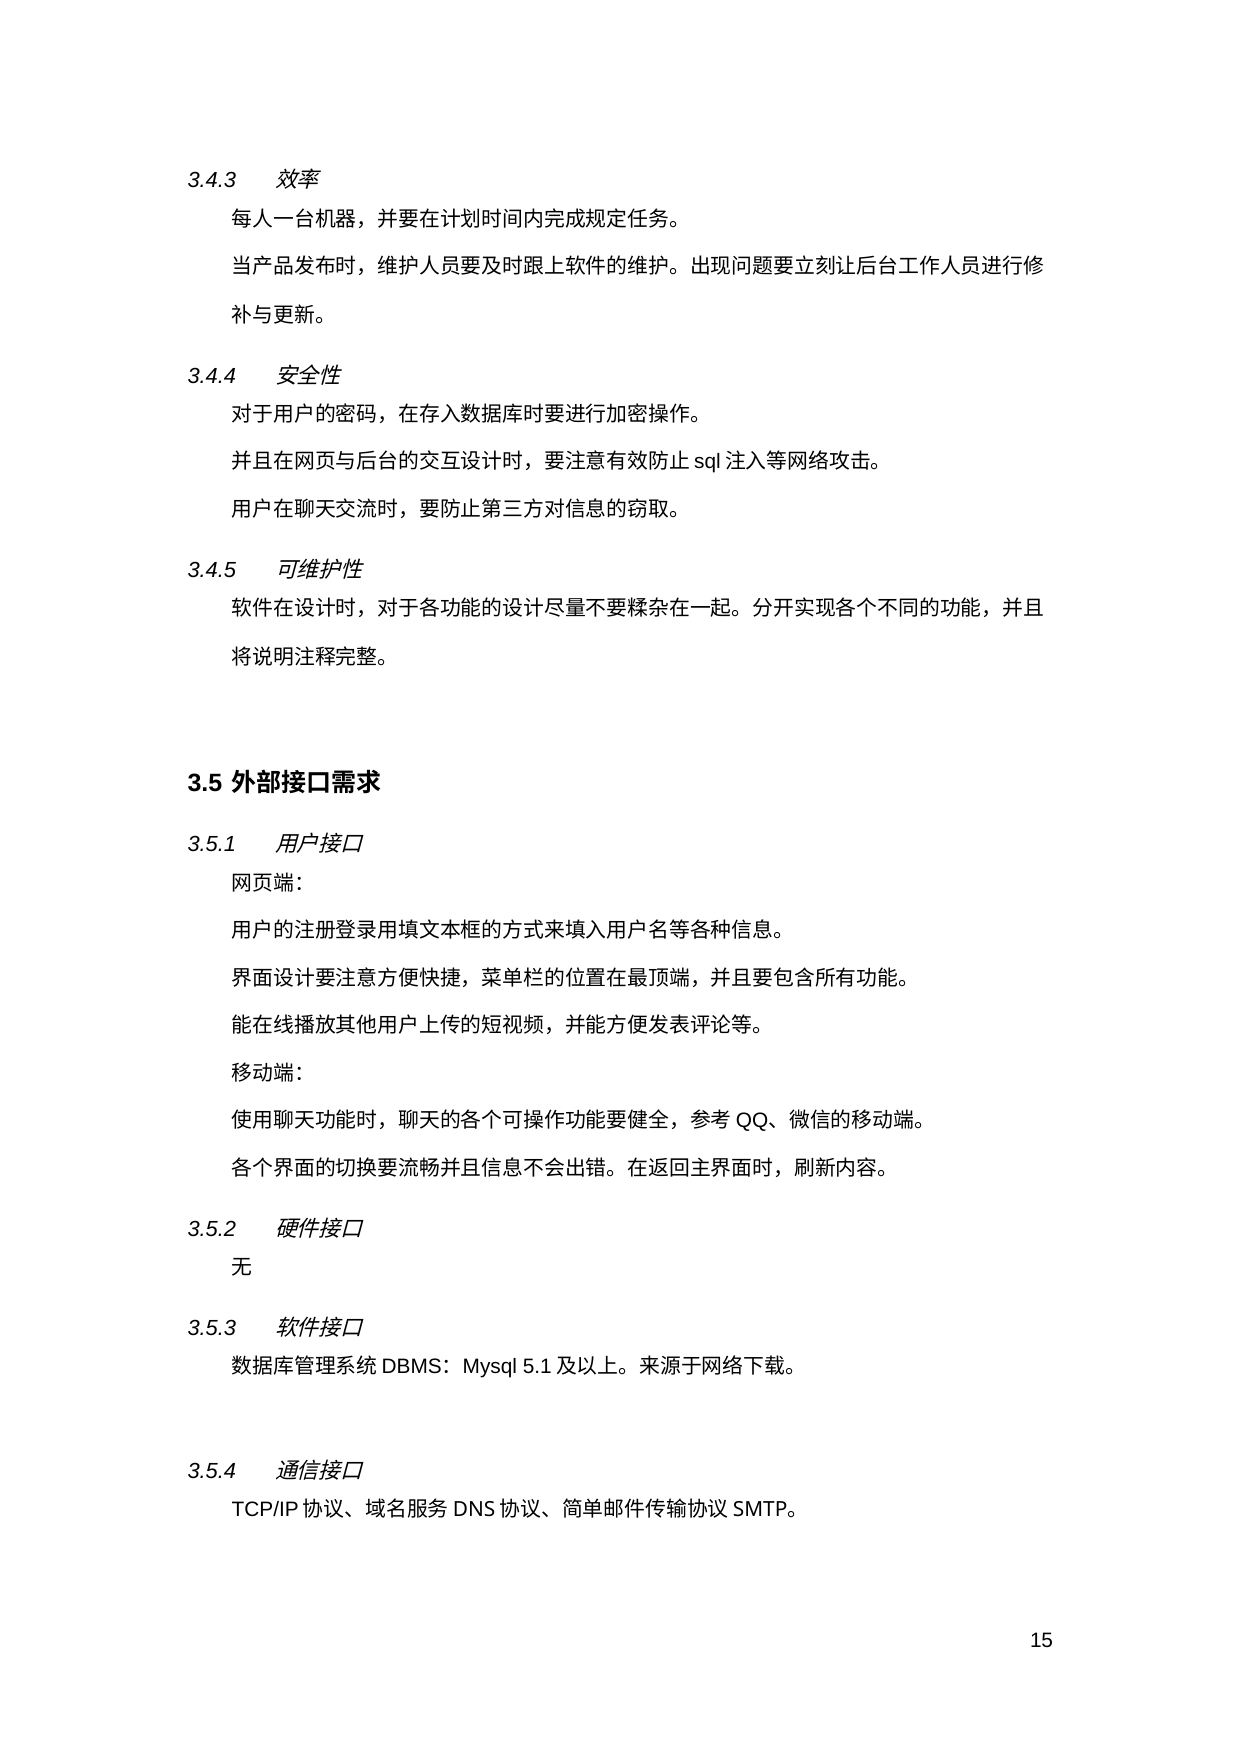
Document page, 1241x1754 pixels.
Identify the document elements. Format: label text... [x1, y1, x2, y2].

subtitle 外部接口需求 [187, 748, 1053, 813]
text 每人一台机器，并要在计划时间内完成规定任务。 [231, 201, 1053, 233]
subtitle 效率 [187, 162, 1053, 194]
text 用户在聊天交流时，要防止第三方对信息的窃取。 [231, 491, 1053, 524]
text 能在线播放其他用户上传的短视频，并能方便发表评论等。 [231, 1007, 1053, 1040]
text 无 [231, 1249, 1053, 1282]
text 当产品发布时，维护人员要及时跟上软件的维护。出现问题要立刻让后台工作人员进行修补与更新。 [231, 248, 1053, 329]
subtitle 安全性 [187, 357, 1053, 390]
text 用户的注册登录用填文本框的方式来填入用户名等各种信息。 [231, 912, 1053, 945]
subtitle 用户接口 [187, 826, 1053, 858]
text 软件在设计时，对于各功能的设计尽量不要糅杂在一起。分开实现各个不同的功能，并且将说明注释完整。 [231, 590, 1053, 671]
subtitle 软件接口 [187, 1309, 1053, 1342]
subtitle 硬件接口 [187, 1210, 1053, 1243]
text 网页端： [231, 864, 1053, 897]
text TCP/IP协议、域名服务DNS协议、简单邮件传输协议SMTP。 [231, 1491, 1053, 1524]
text 使用聊天功能时，聊天的各个可操作功能要健全，参考QQ、微信的移动端。 [231, 1103, 1053, 1135]
text 移动端： [231, 1055, 1053, 1087]
subtitle 通信接口 [187, 1452, 1053, 1485]
text 界面设计要注意方便快捷，菜单栏的位置在最顶端，并且要包含所有功能。 [231, 960, 1053, 992]
text 对于用户的密码，在存入数据库时要进行加密操作。 [231, 396, 1053, 428]
text 数据库管理系统DBMS：Mysql 5.1及以上。来源于网络下载。 [231, 1348, 1053, 1380]
text 并且在网页与后台的交互设计时，要注意有效防止sql注入等网络攻击。 [231, 443, 1053, 476]
subtitle 可维护性 [187, 551, 1053, 584]
text 各个界面的切换要流畅并且信息不会出错。在返回主界面时，刷新内容。 [231, 1150, 1053, 1183]
